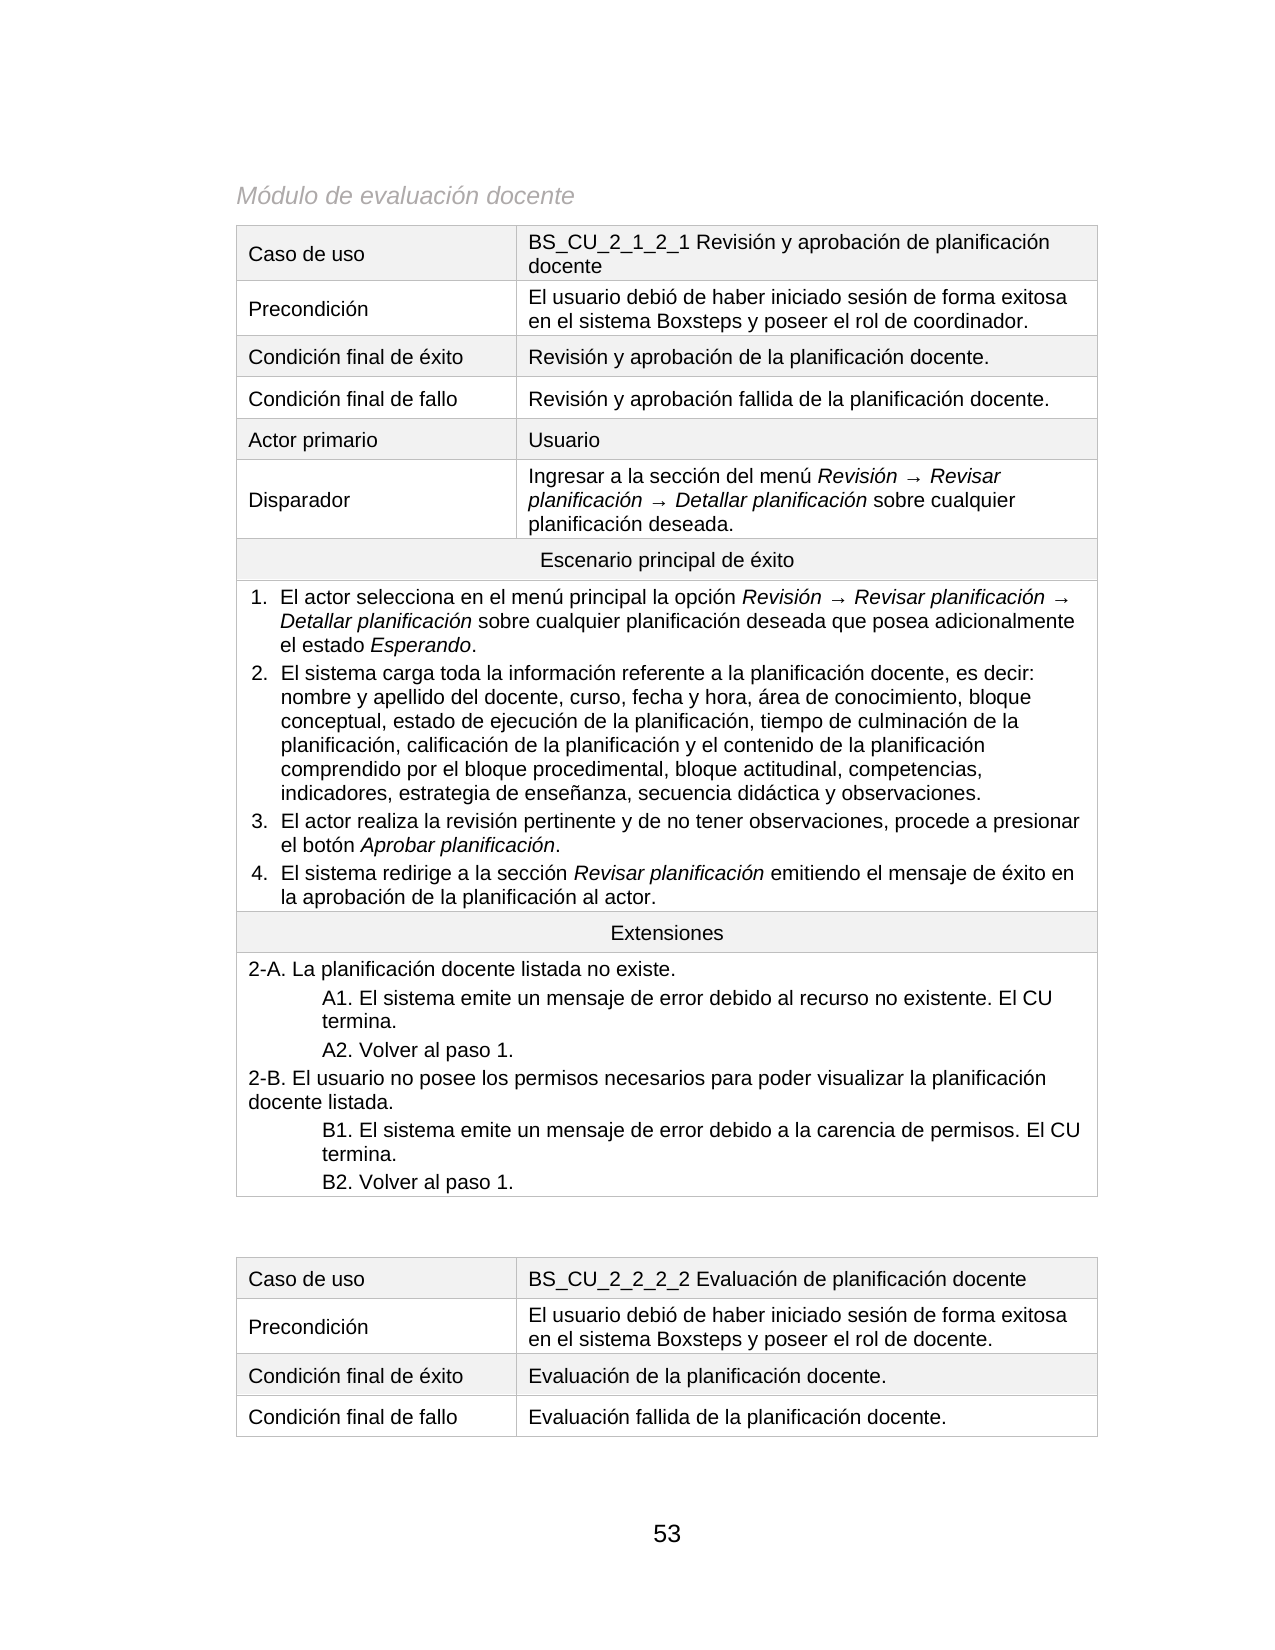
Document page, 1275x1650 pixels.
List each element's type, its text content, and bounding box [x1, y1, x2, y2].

table_cell Extensiones [237, 912, 1097, 952]
table_cell Condición final de fallo [237, 1396, 516, 1436]
table_cell Actor primario [237, 419, 516, 459]
table_cell Condición final de éxito [237, 1354, 516, 1394]
table_cell Usuario [517, 419, 1097, 459]
table_cell Disparador [237, 460, 516, 538]
table_cell Precondición [237, 1299, 516, 1353]
table_cell Revisión y aprobación de la planificación docente. [517, 336, 1097, 376]
table_cell El usuario debió de haber iniciado sesión de forma exitosa en el sistema Boxsteps y poseer el rol de docente. [517, 1299, 1097, 1353]
table_header BS_CU_2_1_2_1 Revisión y aprobación de planificación docente [517, 226, 1097, 280]
table_header BS_CU_2_2_2_2 Evaluación de planificación docente [517, 1258, 1097, 1298]
table_cell Ingresar a la sección del menú Revisión → Revisar planificación → Detallar planificación sobre cualquier planificación deseada. [517, 460, 1097, 538]
table_cell 2-A. La planificación docente listada no existe. A1. El sistema emite un mensaje de error debido al recurso no existente. El CU termina. A2. Volver al paso 1. 2-B. El usuario no posee los permisos necesarios para poder visualizar la planificación docente listada. B1. El sistema emite un mensaje de error debido a la carencia de permisos. El CU termina. B2. Volver al paso 1. [237, 953, 1097, 1196]
table_cell Precondición [237, 281, 516, 335]
table_cell El actor selecciona en el menú principal la opción Revisión → Revisar planificación → Detallar planificación sobre cualquier planificación deseada que posea adicionalmente el estado Esperando. El sistema carga toda la información referente a la planificación docente, es decir: nombre y apellido del docente, curso, fecha y hora, área de conocimiento, bloque conceptual, estado de ejecución de la planificación, tiempo de culminación de la planificación, calificación de la planificación y el contenido de la planificación comprendido por el bloque procedimental, bloque actitudinal, competencias, indicadores, estrategia de enseñanza, secuencia didáctica y observaciones. El actor realiza la revisión pertinente y de no tener observaciones, procede a presionar el botón Aprobar planificación. El sistema redirige a la sección Revisar planificación emitiendo el mensaje de éxito en la aprobación de la planificación al actor. [237, 581, 1097, 911]
table_cell Revisión y aprobación fallida de la planificación docente. [517, 377, 1097, 418]
table_cell Escenario principal de éxito [237, 539, 1097, 579]
table_cell Condición final de éxito [237, 336, 516, 376]
table_cell El usuario debió de haber iniciado sesión de forma exitosa en el sistema Boxsteps y poseer el rol de coordinador. [517, 281, 1097, 335]
table_cell Evaluación de la planificación docente. [517, 1354, 1097, 1394]
table_cell Condición final de fallo [237, 377, 516, 418]
table_cell Evaluación fallida de la planificación docente. [517, 1396, 1097, 1436]
table_header Caso de uso [237, 1258, 516, 1298]
table_header Caso de uso [237, 226, 516, 280]
subtitle Módulo de evaluación docente [236, 181, 1098, 210]
